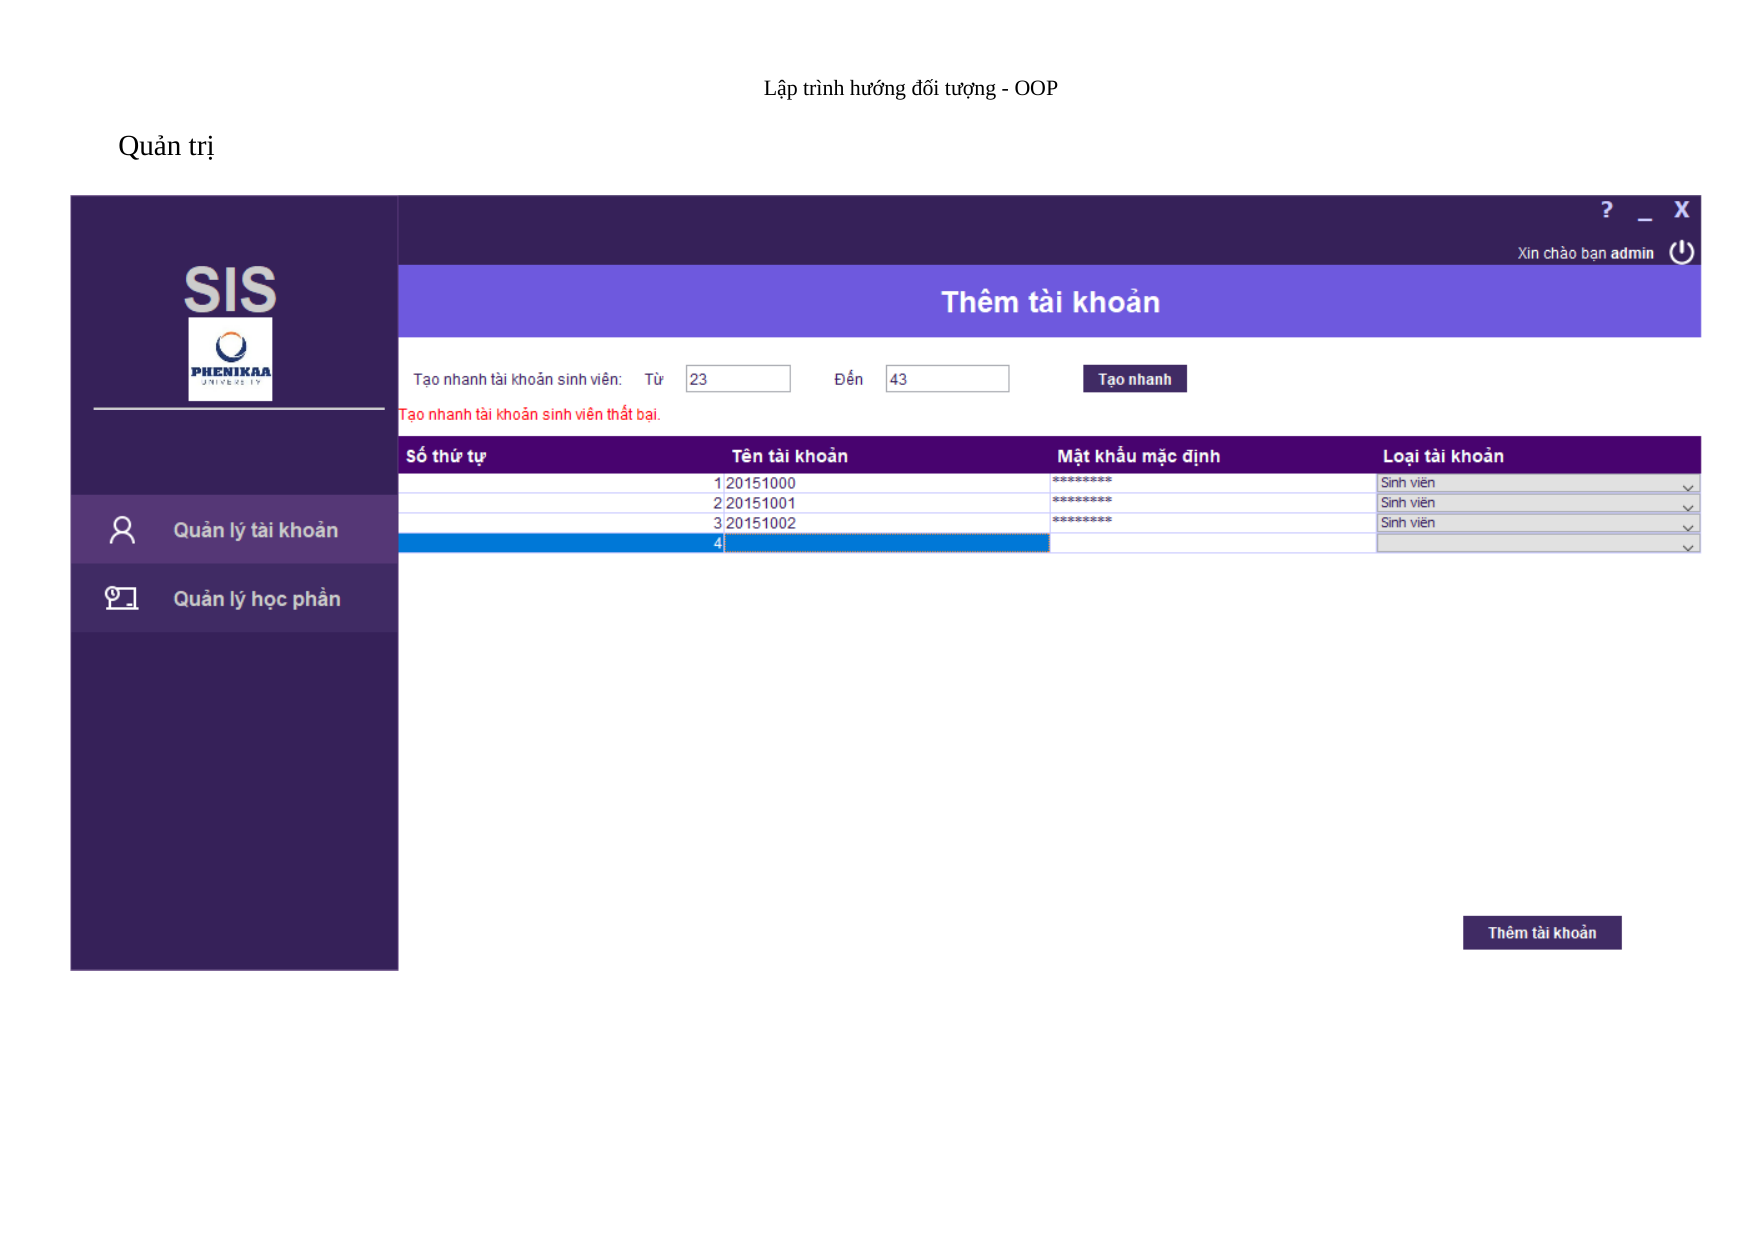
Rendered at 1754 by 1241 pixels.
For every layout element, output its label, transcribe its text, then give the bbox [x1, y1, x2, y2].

picture [70, 195, 1702, 971]
text Quản trị [118, 128, 1636, 161]
